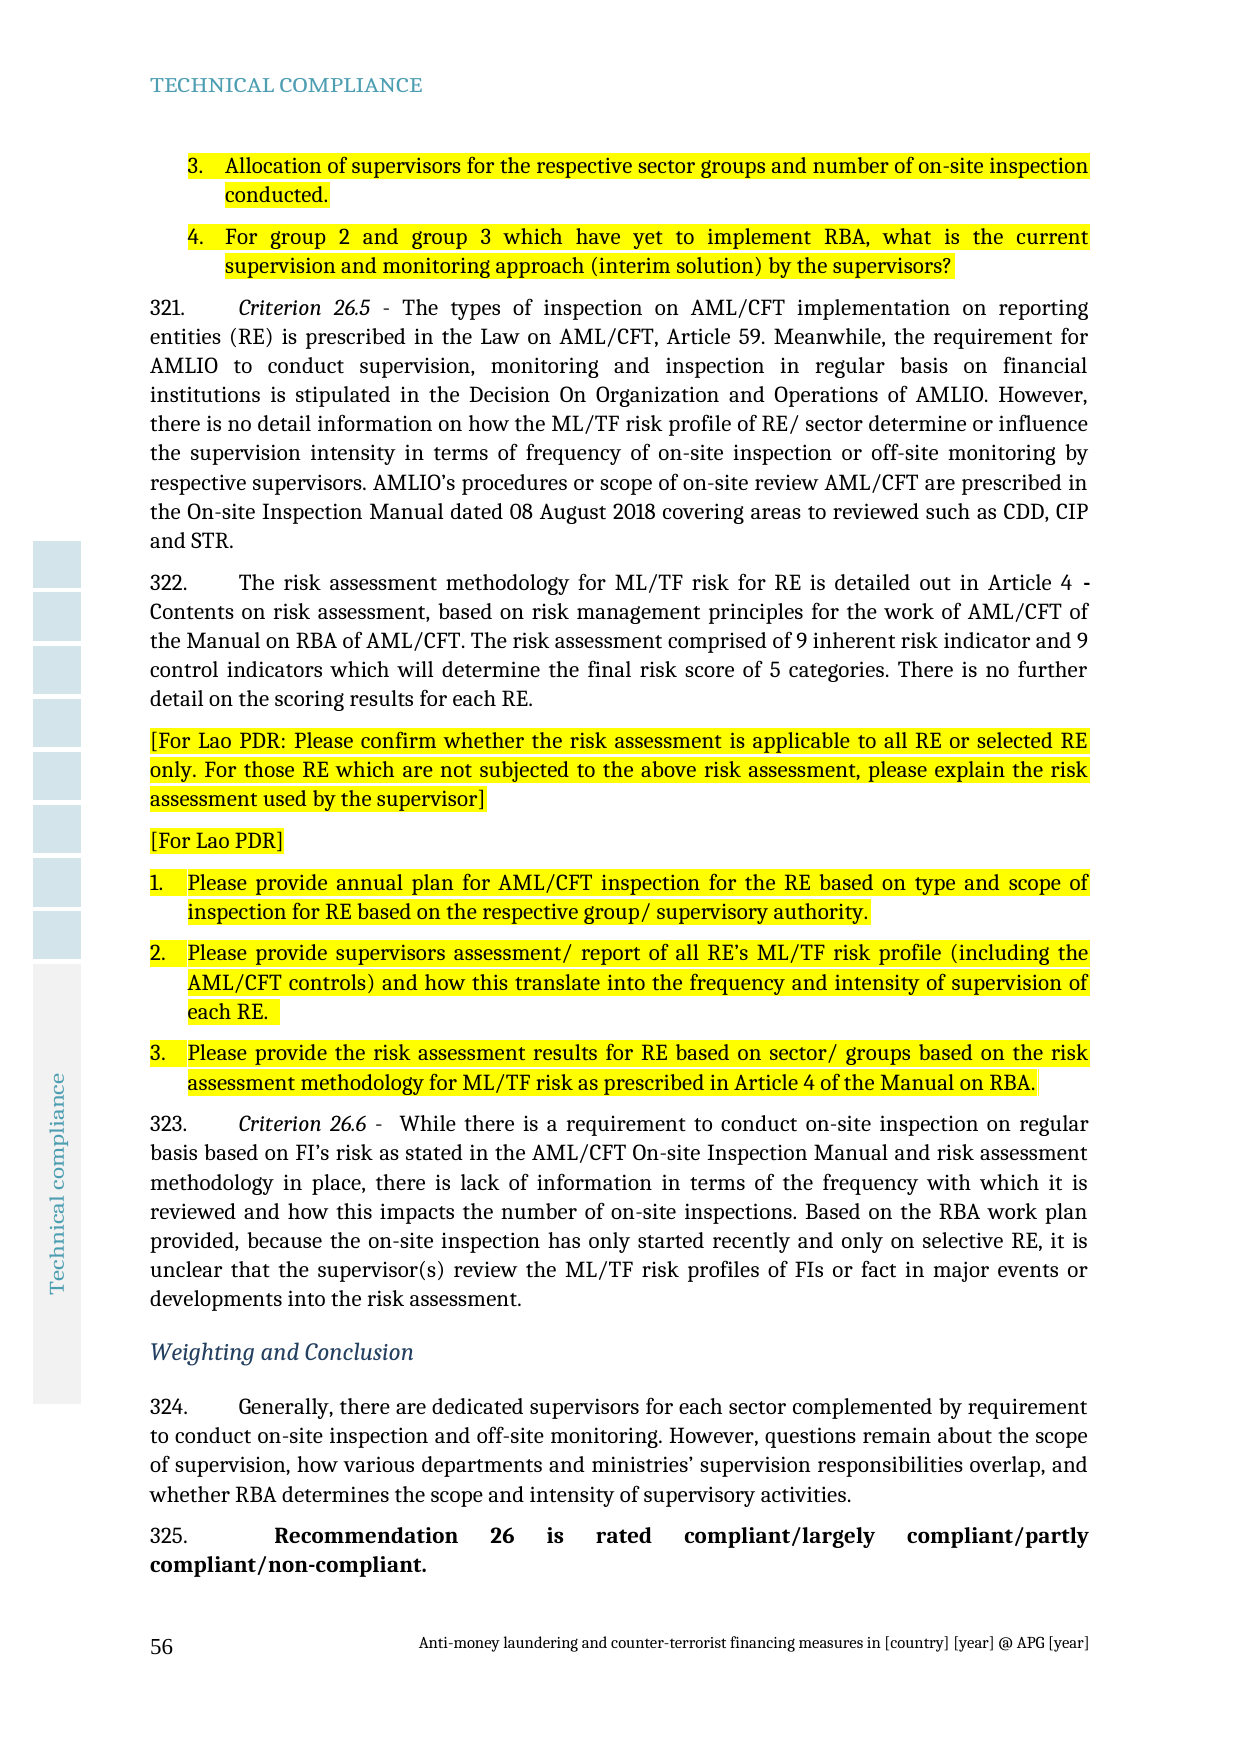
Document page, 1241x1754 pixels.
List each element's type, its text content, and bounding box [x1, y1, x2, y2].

list Allocation of supervisors for the respective sector groups and number of on-site inspection conducted. [187, 150, 1090, 208]
list For group 2 and group 3 which have yet to implement RBA, what is the current supervision and monitoring approach (interim solution) by the supervisors? [187, 221, 1090, 238]
list Generally, there are dedicated supervisors for each sector complemented by requirement to conduct on-site inspection and off-site monitoring. However, questions remain about the scope of supervision, how various departments and ministries’ supervision responsibilities overlap, and whether RBA determines the scope and intensity of supervisory activities. [150, 1391, 1090, 1508]
list Please provide annual plan for AML/CFT inspection for the RE based on type and scope of inspection for RE based on the respective group/ supervisory authority. [150, 867, 1090, 925]
list Criterion 26.6 - While there is a requirement to conduct on-site inspection on regular basis based on FI’s risk as stated in the AML/CFT On-site Inspection Manual and risk assessment methodology in place, there is lack of information in terms of the frequency with which it is reviewed and how this impacts the number of on-site inspections. Based on the RBA work plan provided, because the on-site inspection has only started recently and only on selective RE, it is unclear that the supervisor(s) review the ML/TF risk profiles of FIs or fact in major events or developments into the risk assessment. [150, 1108, 1090, 1312]
list The risk assessment methodology for ML/TF risk for RE is detailed out in Article 4 - Contents on risk assessment, based on risk management principles for the work of AML/CFT of the Manual on RBA of AML/CFT. The risk assessment comprised of 9 inherent risk indicator and 9 control indicators which will determine the final risk score of 5 categories. There is no further detail on the scoring results for each RE. [150, 567, 1090, 712]
text [For Lao PDR: Please confirm whether the risk assessment is applicable to all RE or selected RE only. For those RE which are not subjected to the above risk assessment, please explain the risk assessment used by the supervisor] [150, 783, 1090, 812]
list Recommendation 26 is rated compliant/largely compliant/partly compliant/non-compliant. [150, 1520, 1090, 1579]
list Please provide the risk assessment results for RE based on sector/ groups based on the risk assessment methodology for ML/TF risk as prescribed in Article 4 of the Manual on RBA. [150, 1037, 1090, 1096]
list For group 2 and group 3 which have yet to implement RBA, what is the current supervision and monitoring approach (interim solution) by the supervisors? [187, 240, 1090, 279]
list Criterion 26.5 - The types of inspection on AML/CFT implementation on reporting entities (RE) is prescribed in the Law on AML/CFT, Article 59. Meanwhile, the requirement for AMLIO to conduct supervision, monitoring and inspection in regular basis on financial institutions is stipulated in the Decision On Organization and Operations of AMLIO. However, there is no detail information on how the ML/TF risk profile of RE/ sector determine or influence the supervision intensity in terms of frequency of on-site inspection or off-site monitoring by respective supervisors. AMLIO’s procedures or scope of on-site review AML/CFT are prescribed in the On-site Inspection Manual dated 08 August 2018 covering areas to reviewed such as CDD, CIP and STR. [150, 292, 1090, 554]
text [For Lao PDR] [150, 825, 1090, 854]
list Please provide supervisors assessment/ report of all RE’s ML/TF risk profile (including the AML/CFT controls) and how this translate into the frequency and intensity of supervision of each RE. [150, 937, 1090, 1025]
text Weighting and Conclusion [150, 1337, 1090, 1366]
